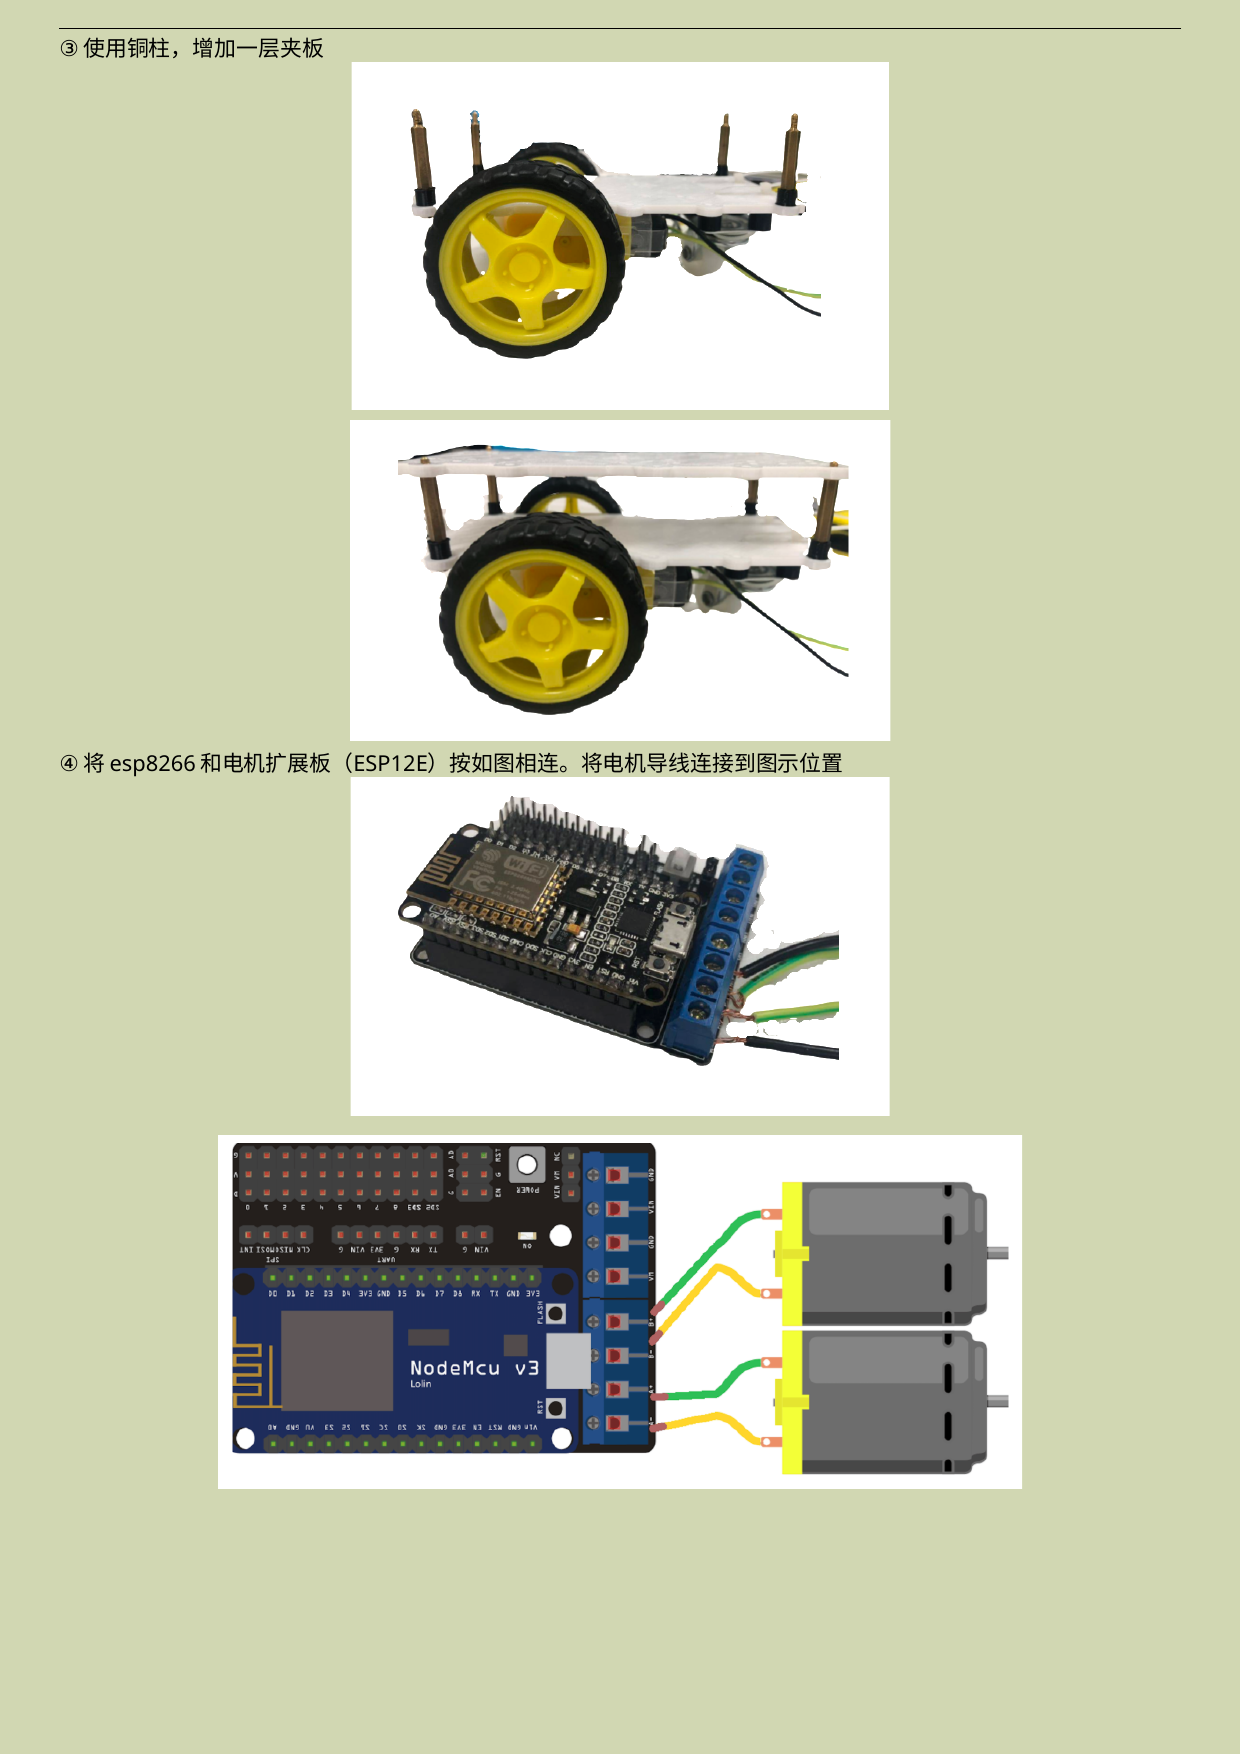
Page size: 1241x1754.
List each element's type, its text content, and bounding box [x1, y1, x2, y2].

picture [350, 420, 891, 741]
picture [350, 777, 890, 1116]
text 使用铜柱，增加一层夹板 [59, 30, 1181, 63]
picture [218, 1135, 1023, 1489]
picture [351, 62, 889, 410]
text 将esp8266和电机扩展板（ESP12E）按如图相连。将电机导线连接到图示位置 [59, 745, 1181, 778]
